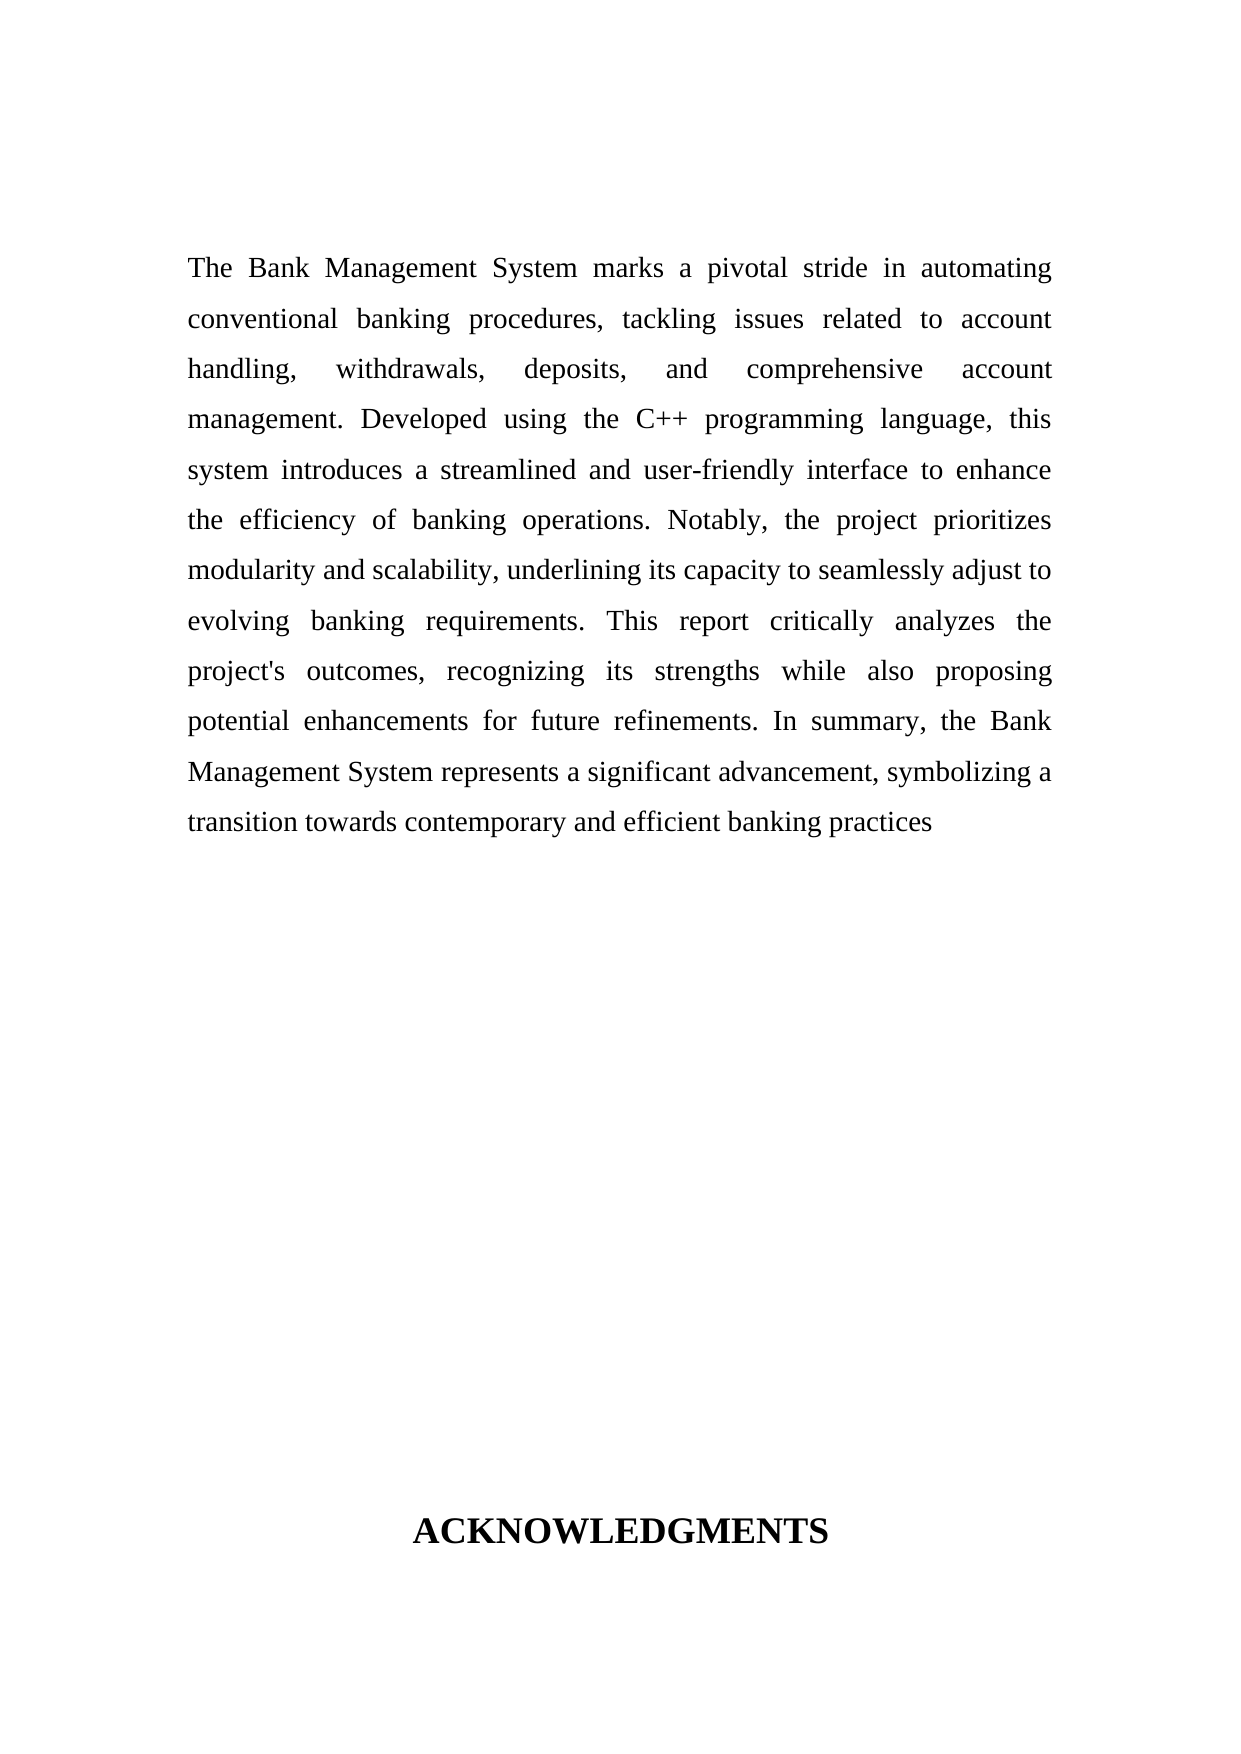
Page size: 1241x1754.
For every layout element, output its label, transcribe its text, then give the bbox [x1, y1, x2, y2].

text ACKNOWLEDGMENTS [337, 1508, 1053, 1552]
text The Bank Management System marks a pivotal stride in automating conventional banking procedures, tackling issues related to account handling, withdrawals, deposits, and comprehensive account management. Developed using the C++ programming language, this system introduces a streamlined and user-friendly interface to enhance the efficiency of banking operations. Notably, the project prioritizes modularity and scalability, underlining its capacity to seamlessly adjust to evolving banking requirements. This report critically analyzes the project's outcomes, recognizing its strengths while also proposing potential enhancements for future refinements. In summary, the Bank Management System represents a significant advancement, symbolizing a transition towards contemporary and efficient banking practices [187, 251, 1053, 838]
